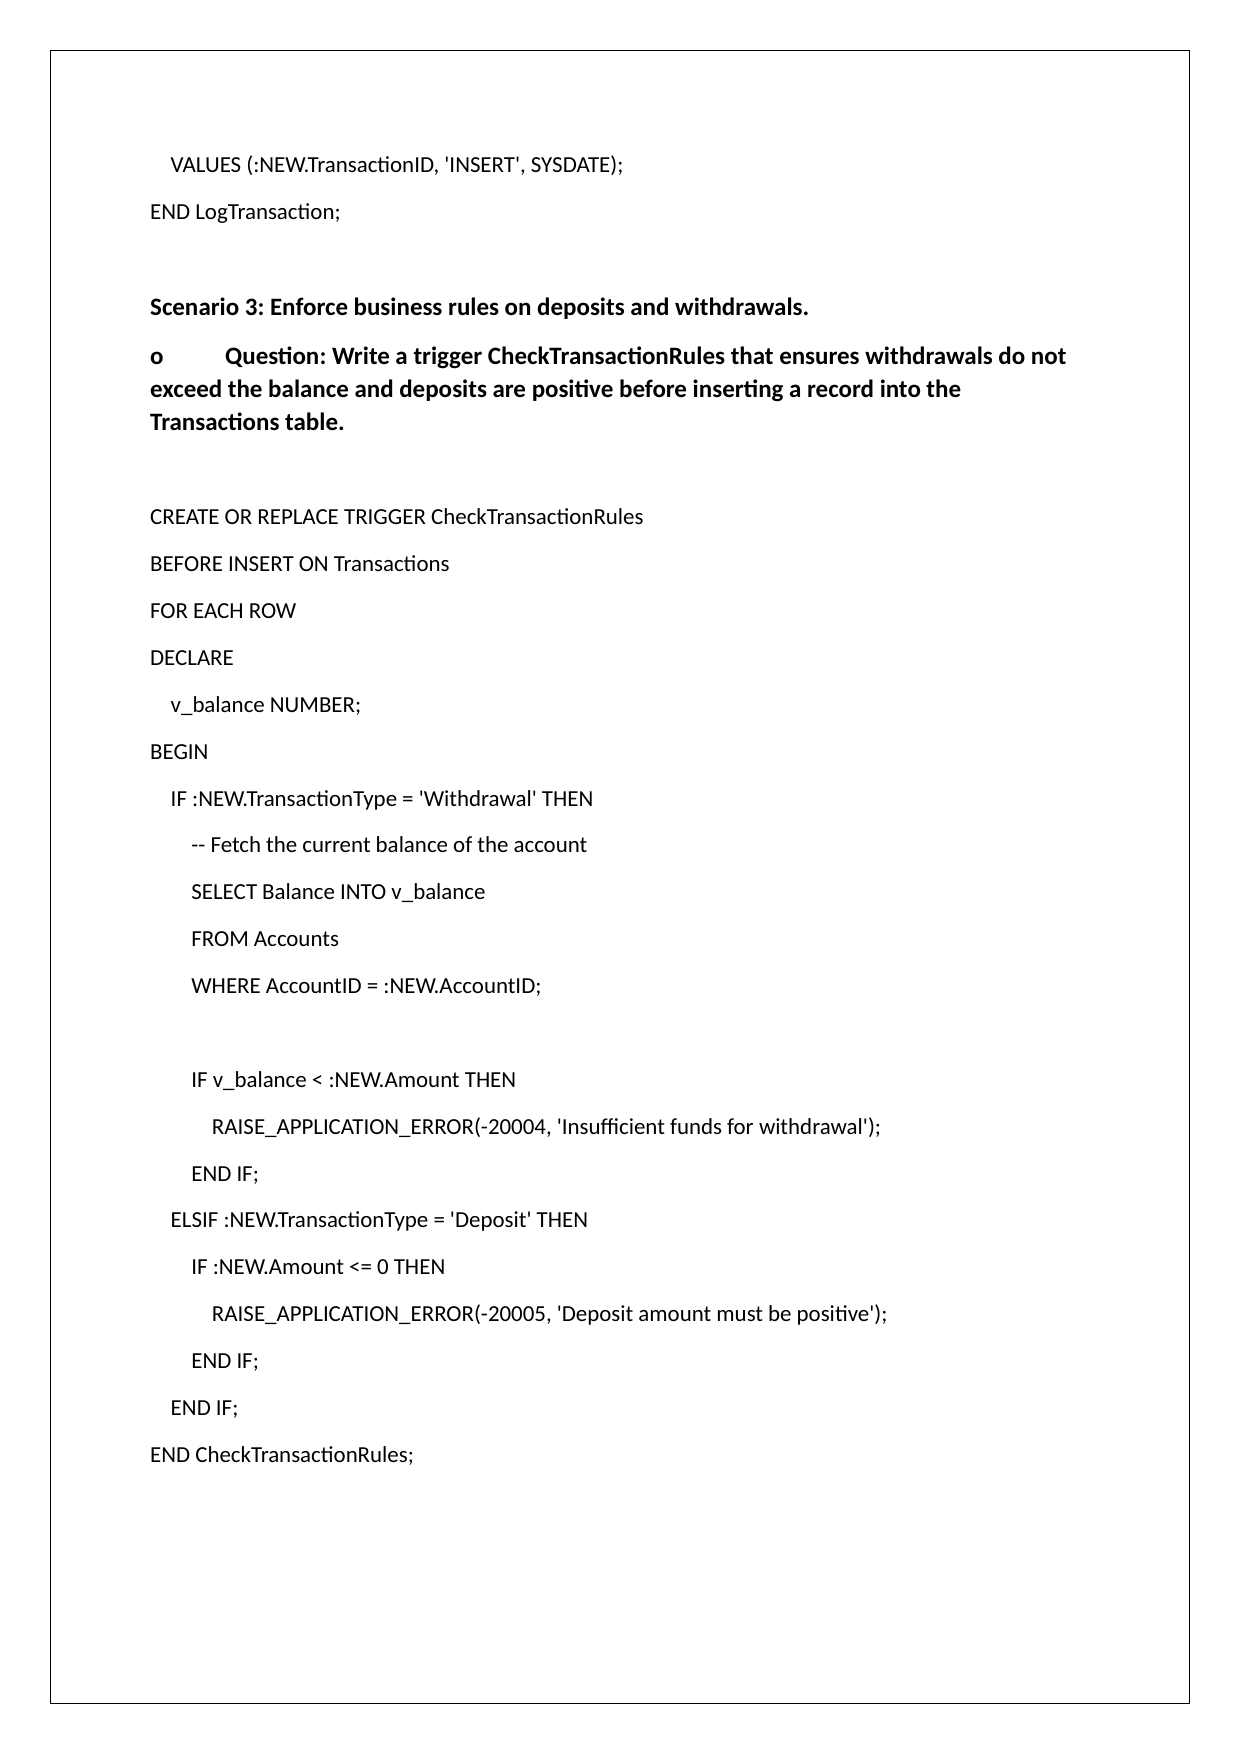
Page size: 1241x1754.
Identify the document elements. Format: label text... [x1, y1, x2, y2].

text ELSIF :NEW.TransactionType = 'Deposit' THEN [150, 1206, 1090, 1234]
text END IF; [150, 1159, 1090, 1187]
text Scenario 3: Enforce business rules on deposits and withdrawals. [150, 291, 1090, 321]
text BEGIN [150, 737, 1090, 765]
text RAISE_APPLICATION_ERROR(-20005, 'Deposit amount must be positive'); [150, 1299, 1090, 1327]
text DECLARE [150, 643, 1090, 671]
text RAISE_APPLICATION_ERROR(-20004, 'Insufficient funds for withdrawal'); [150, 1112, 1090, 1140]
text IF :NEW.TransactionType = 'Withdrawal' THEN [150, 784, 1090, 812]
text FROM Accounts [150, 924, 1090, 952]
text END LogTransaction; [150, 197, 1090, 225]
text WHERE AccountID = :NEW.AccountID; [150, 971, 1090, 999]
text CREATE OR REPLACE TRIGGER CheckTransactionRules [150, 502, 1090, 531]
text END IF; [150, 1393, 1090, 1421]
text SELECT Balance INTO v_balance [150, 877, 1090, 906]
text FOR EACH ROW [150, 596, 1090, 624]
text IF v_balance < :NEW.Amount THEN [150, 1065, 1090, 1093]
text VALUES (:NEW.TransactionID, 'INSERT', SYSDATE); [150, 150, 1090, 178]
text v_balance NUMBER; [150, 690, 1090, 718]
text BEFORE INSERT ON Transactions [150, 549, 1090, 577]
text END IF; [150, 1346, 1090, 1374]
text IF :NEW.Amount <= 0 THEN [150, 1252, 1090, 1281]
text -- Fetch the current balance of the account [150, 831, 1090, 859]
text END CheckTransactionRules; [150, 1440, 1090, 1468]
text o Question: Write a trigger CheckTransactionRules that ensures withdrawals do not exceed the balance and deposits are positive before inserting a record into the Transactions table. [150, 340, 1090, 437]
